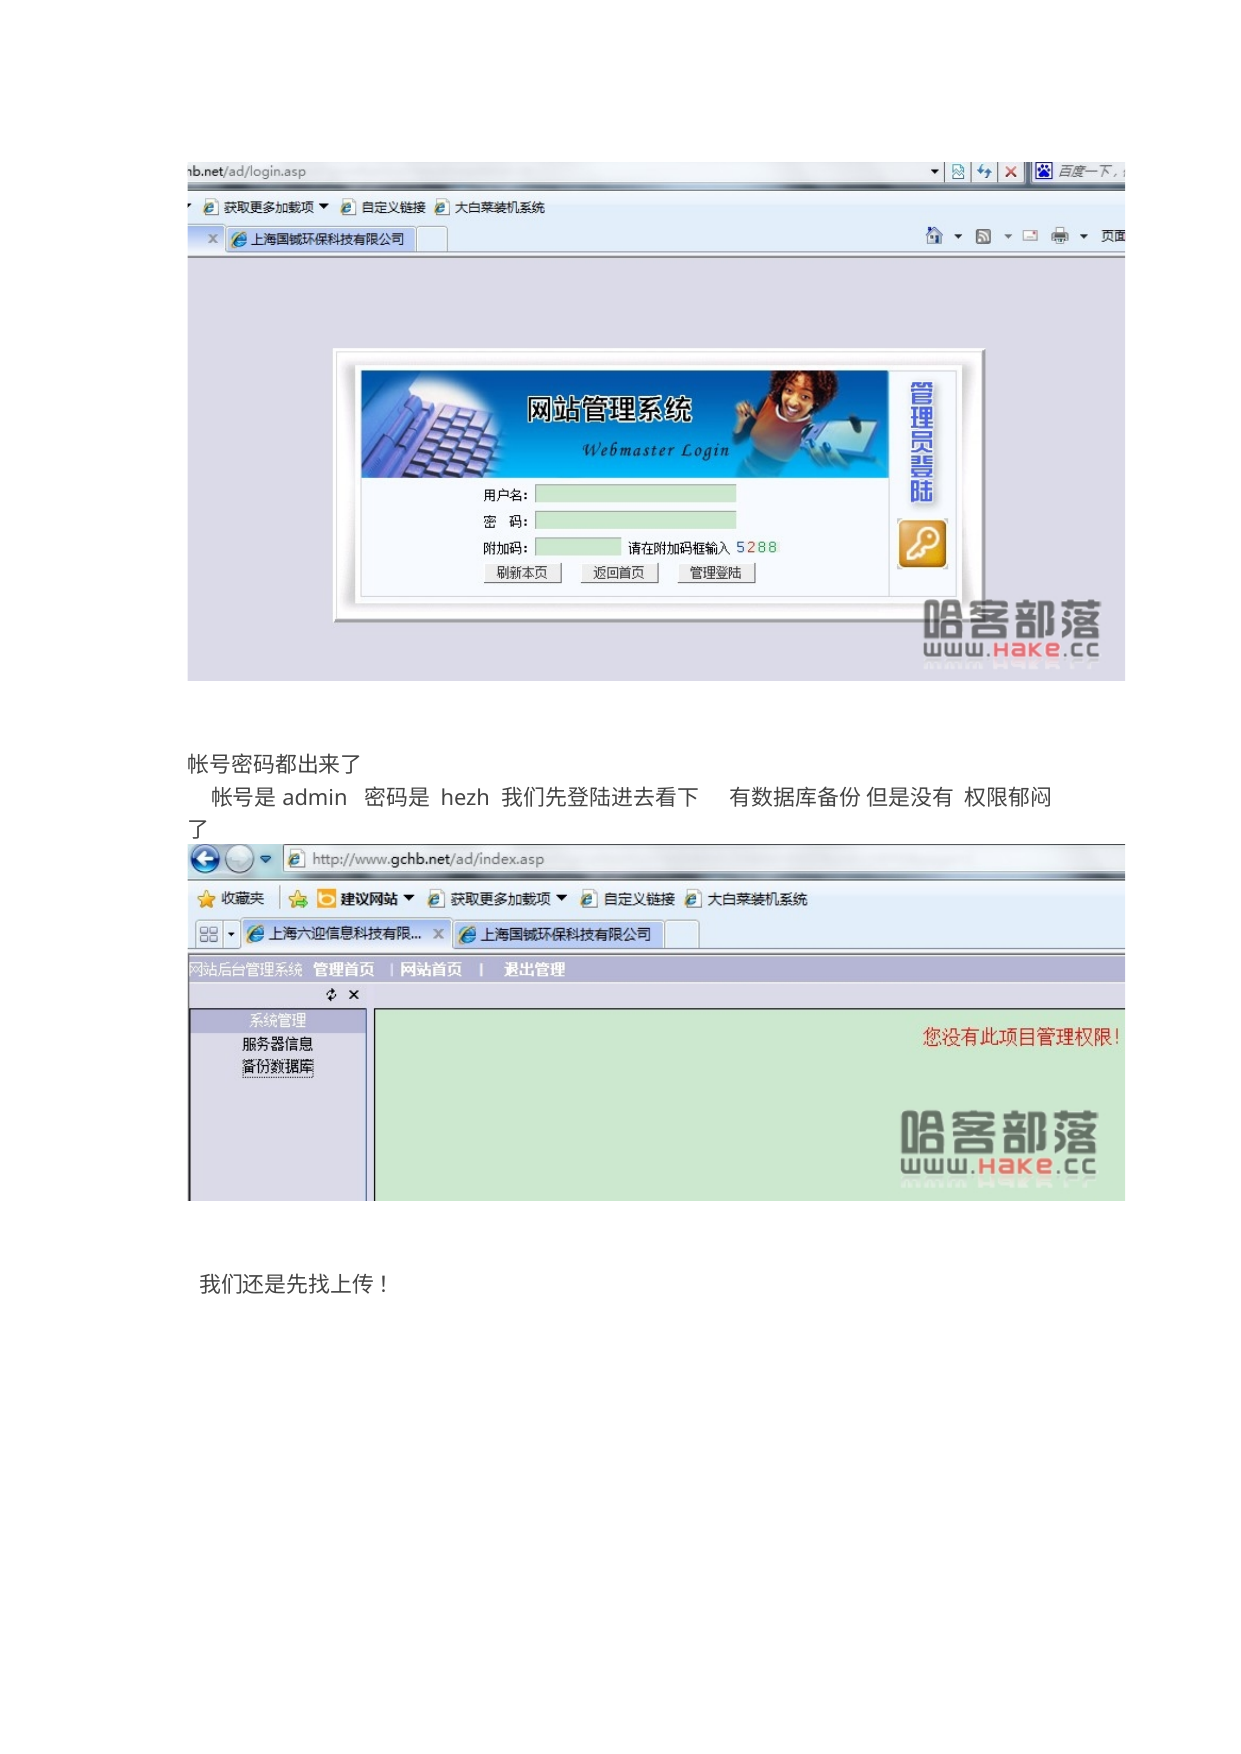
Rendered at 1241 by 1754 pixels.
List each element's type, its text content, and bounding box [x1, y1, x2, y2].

text 大家好 我是战虎： 先来看我们的目标站！ http://www.gchb.net 先随便 点个连接 加个单引号！、 报错了 ！ 好接着来and 1=1 返回正常 那我们来看下and 1=2 有注射漏洞！ 这里我们直接丢啊D 其实也可以手工 我们为了节约时间就用工具 扫 因为这不是我们的重点 我们先来找找后台 admin admin/admin_login.asp login.asp manage 都不行 算了 丢工具扫下！ 用pker 扫下。 看见什么了 ？ ad 很熟悉对吧 那我们试试 直接找到后台了 帐号密码都出来了 帐号是 admin 密码是 hezh 我们先登陆进去看下 有数据库备份 但是没有 权限郁闷了 我们还是先找上传 ！ 点击上传图片 ！ 现在重点来了 ！ 你们看见出什么了吗？ 我们看URL 的最后 里面 是个filelx=jpg 意思是 它这里 上传的类型是JPG的 那我们把 JPG 改成ASP的呢 然后点刷新一下 看 后面变成了ASP了 那我们现在上传ASP看下 [187, 681, 1053, 844]
text 大家好 我是战虎： 先来看我们的目标站！ http://www.gchb.net 先随便 点个连接 加个单引号！、 报错了 ！ 好接着来and 1=1 返回正常 那我们来看下and 1=2 有注射漏洞！ 这里我们直接丢啊D 其实也可以手工 我们为了节约时间就用工具 扫 因为这不是我们的重点 我们先来找找后台 admin admin/admin_login.asp login.asp manage 都不行 算了 丢工具扫下！ 用pker 扫下。 看见什么了 ？ ad 很熟悉对吧 那我们试试 直接找到后台了 帐号密码都出来了 帐号是 admin 密码是 hezh 我们先登陆进去看下 有数据库备份 但是没有 权限郁闷了 我们还是先找上传 ！ 点击上传图片 ！ 现在重点来了 ！ 你们看见出什么了吗？ 我们看URL 的最后 里面 是个filelx=jpg 意思是 它这里 上传的类型是JPG的 那我们把 JPG 改成ASP的呢 然后点刷新一下 看 后面变成了ASP了 那我们现在上传ASP看下 [187, 1201, 1053, 1299]
picture [187, 162, 1125, 681]
picture [187, 844, 1125, 1201]
